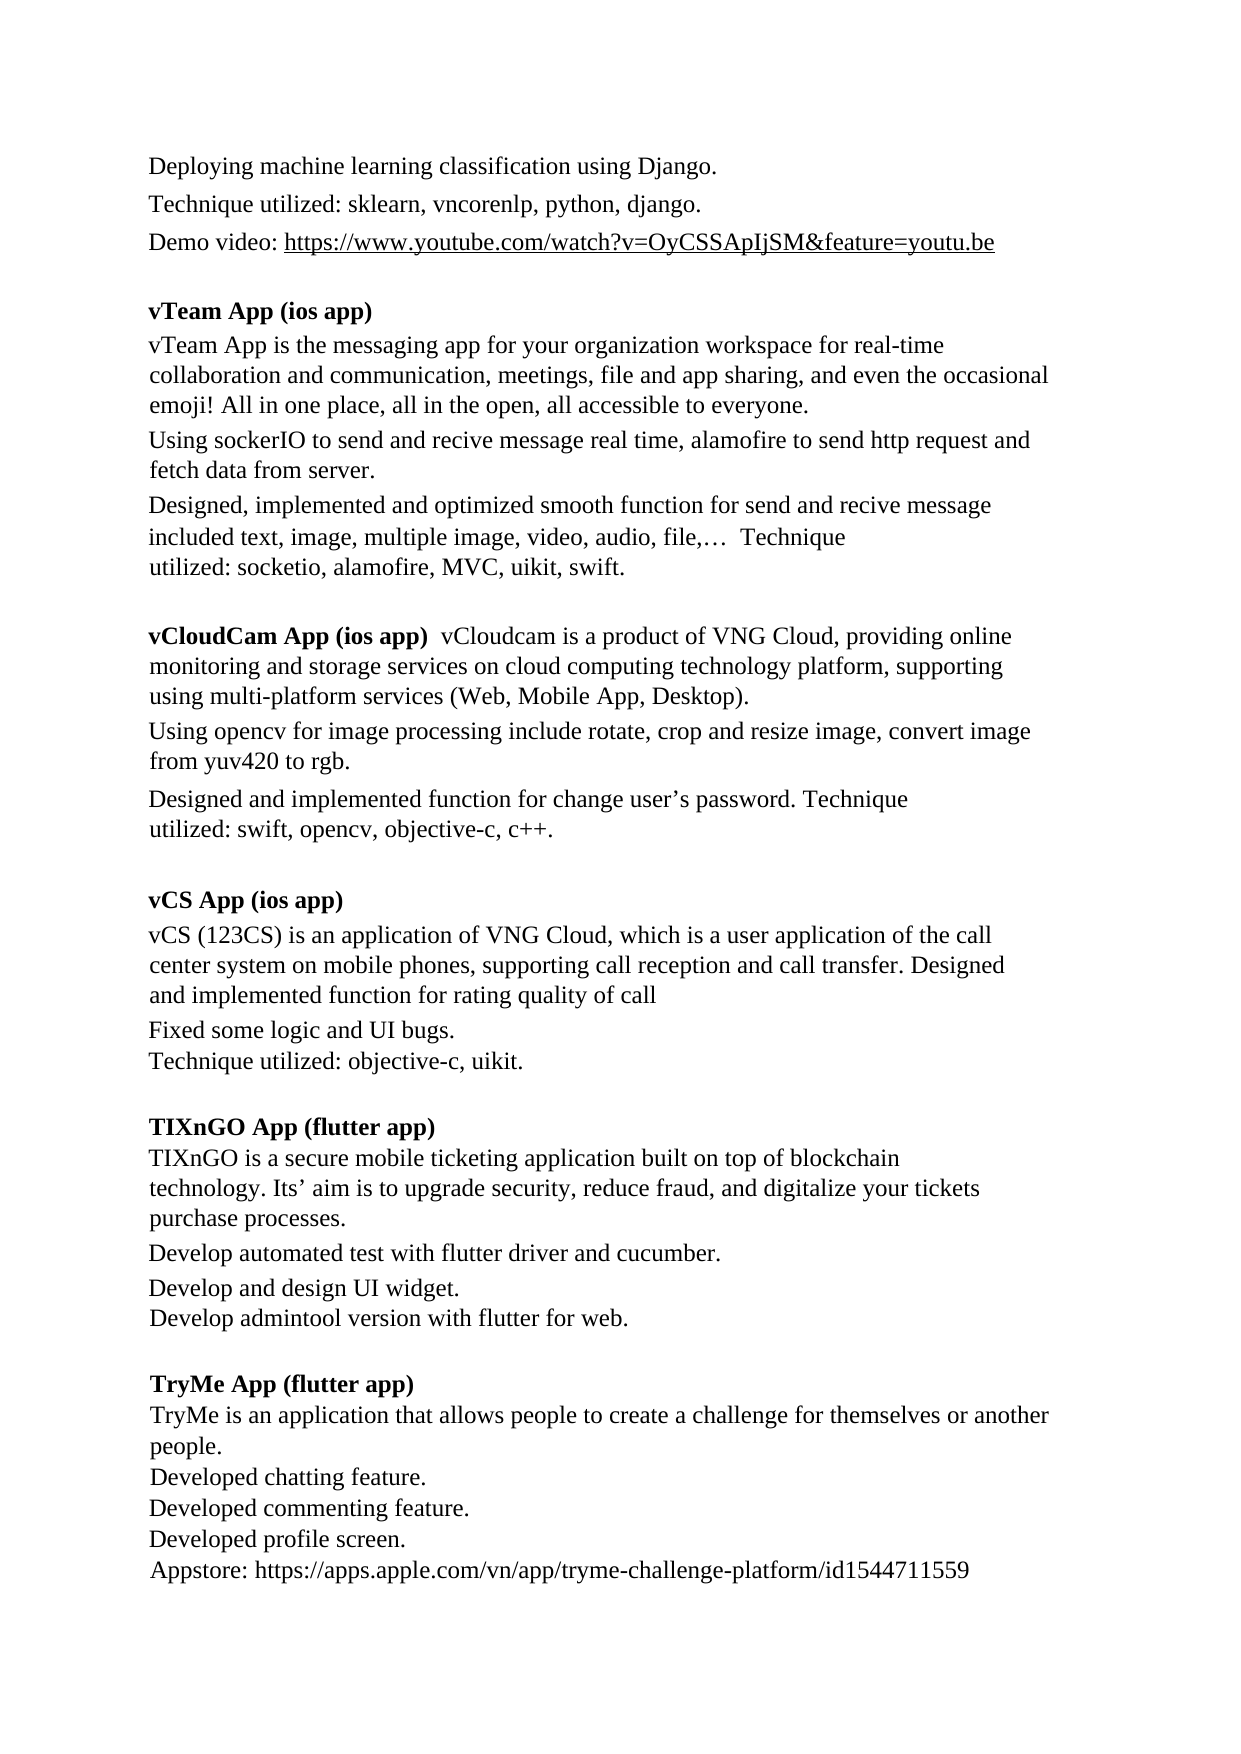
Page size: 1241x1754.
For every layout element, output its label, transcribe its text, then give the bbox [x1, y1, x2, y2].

text TryMe App (flutter app) TryMe is an application that allows people to create a challenge for themselves or another people. Developed chatting feature. [148, 1338, 1049, 1491]
text TIXnGO is a secure mobile ticketing application built on top of blockchain technology. Its’ aim is to upgrade security, reduce fraud, and digitalize your tickets purchase processes. [148, 1143, 1006, 1232]
text Technique utilized: objective-c, uikit. [148, 1046, 1049, 1074]
text Fixed some logic and UI bugs. [148, 1015, 1049, 1044]
text Develop automated test with flutter driver and cucumber. [148, 1238, 1006, 1267]
text Technique utilized: sklearn, vncorenlp, python, django. [148, 189, 1049, 218]
text Designed and implemented function for change user’s password. Technique utilized: swift, opencv, objective-c, c++. [148, 784, 910, 843]
text vTeam App is the messaging app for your organization workspace for real-time collaboration and communication, meetings, file and app sharing, and even the occasional emoji! All in one place, all in the open, all accessible to everyone. [148, 331, 1049, 419]
text Developed commenting feature. [148, 1493, 1049, 1522]
text vCS App (ios app) [148, 885, 1049, 914]
text vTeam App (ios app) [148, 296, 1049, 325]
text Develop and design UI widget. Develop admintool version with flutter for web. [148, 1273, 1006, 1332]
text vCS (123CS) is an application of VNG Cloud, which is a user application of the call center system on mobile phones, supporting call reception and call transfer. Designed and implemented function for rating quality of call [148, 920, 1006, 1009]
text Developed profile screen. Appstore: https://apps.apple.com/vn/app/tryme-challenge-platform/id1544711559 [148, 1524, 1049, 1584]
text Using opencv for image processing include rotate, crop and resize image, convert image from yuv420 to rgb. [148, 716, 1049, 775]
text TIXnGO App (flutter app) [148, 1112, 1049, 1141]
text vCloudCam App (ios app) vCloudcam is a product of VNG Cloud, providing online monitoring and storage services on cloud computing technology platform, supporting using multi-platform services (Web, Mobile App, Desktop). [148, 621, 1049, 710]
text Demo video: https://www.youtube.com/watch?v=OyCSSApIjSM&feature=youtu.be [148, 227, 1049, 255]
text Designed, implemented and optimized smooth function for send and recive message [148, 491, 1049, 519]
text Deploying machine learning classification using Django. [148, 151, 1049, 180]
text included text, image, multiple image, video, audio, file,… Technique utilized: socketio, alamofire, MVC, uikit, swift. [148, 522, 848, 580]
text Using sockerIO to send and recive message real time, alamofire to send http request and fetch data from server. [148, 426, 1049, 484]
